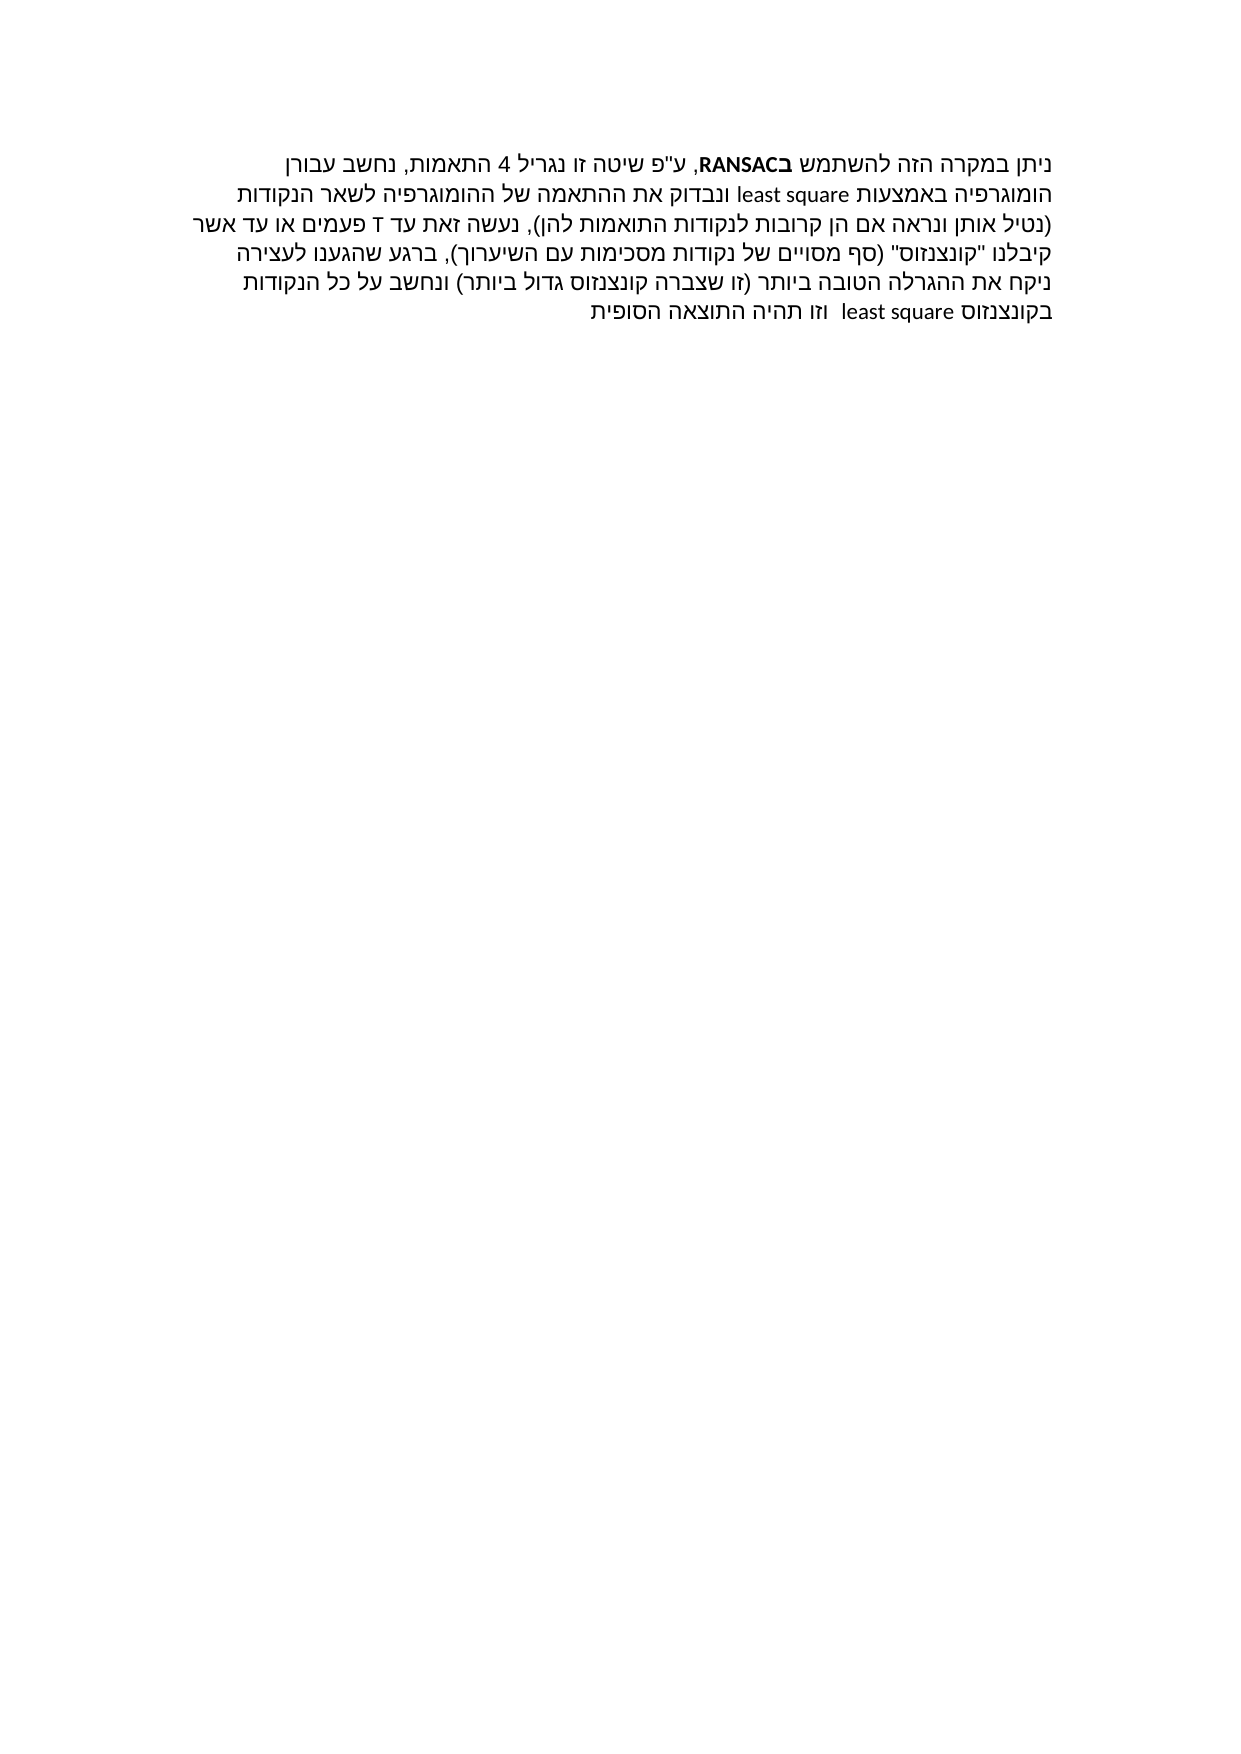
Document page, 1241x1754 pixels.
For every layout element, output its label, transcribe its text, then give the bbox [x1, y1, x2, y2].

text ניתן במקרה הזה להשתמש בRANSAC, ע"פ שיטה זו נגריל 4 התאמות, נחשב עבורן הומוגרפיה באמצעות least square ונבדוק את ההתאמה של ההומוגרפיה לשאר הנקודות (נטיל אותן ונראה אם הן קרובות לנקודות התואמות להן), נעשה זאת עד T פעמים או עד אשר קיבלנו "קונצנזוס" (סף מסויים של נקודות מסכימות עם השיערוך), ברגע שהגענו לעצירה ניקח את ההגרלה הטובה ביותר (זו שצברה קונצנזוס גדול ביותר) ונחשב על כל הנקודות בקונצנזוס least square וזו תהיה התוצאה הסופית [187, 150, 1053, 325]
